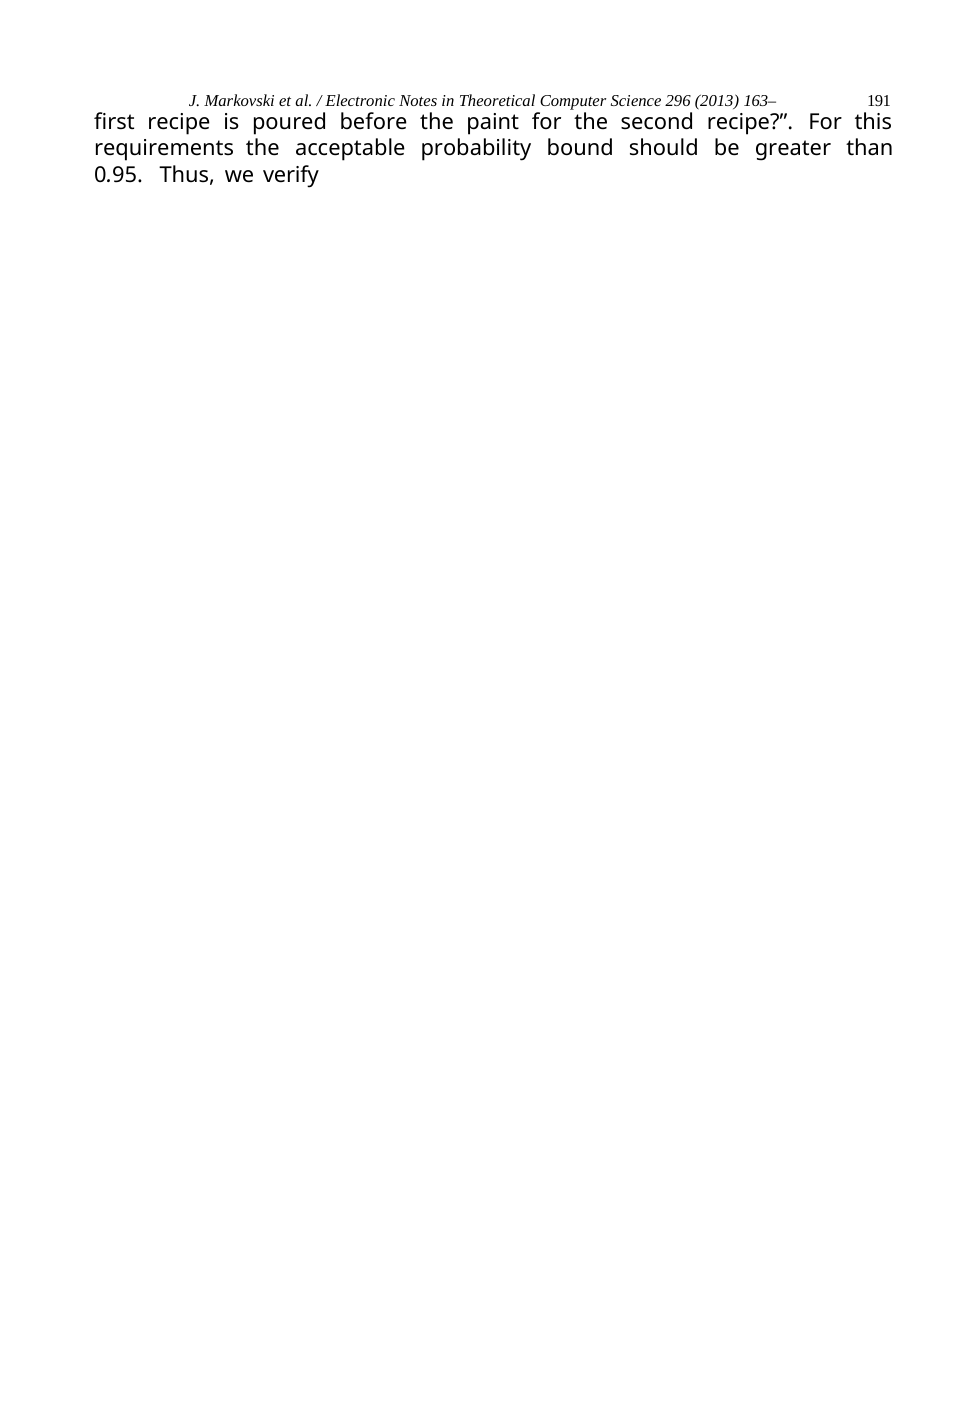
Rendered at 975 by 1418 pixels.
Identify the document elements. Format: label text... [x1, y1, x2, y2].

text first recipe is poured before the paint for the second recipe?”. For this requirements the acceptable probability bound should be greater than 0.95. Thus, we verify [94, 108, 893, 189]
